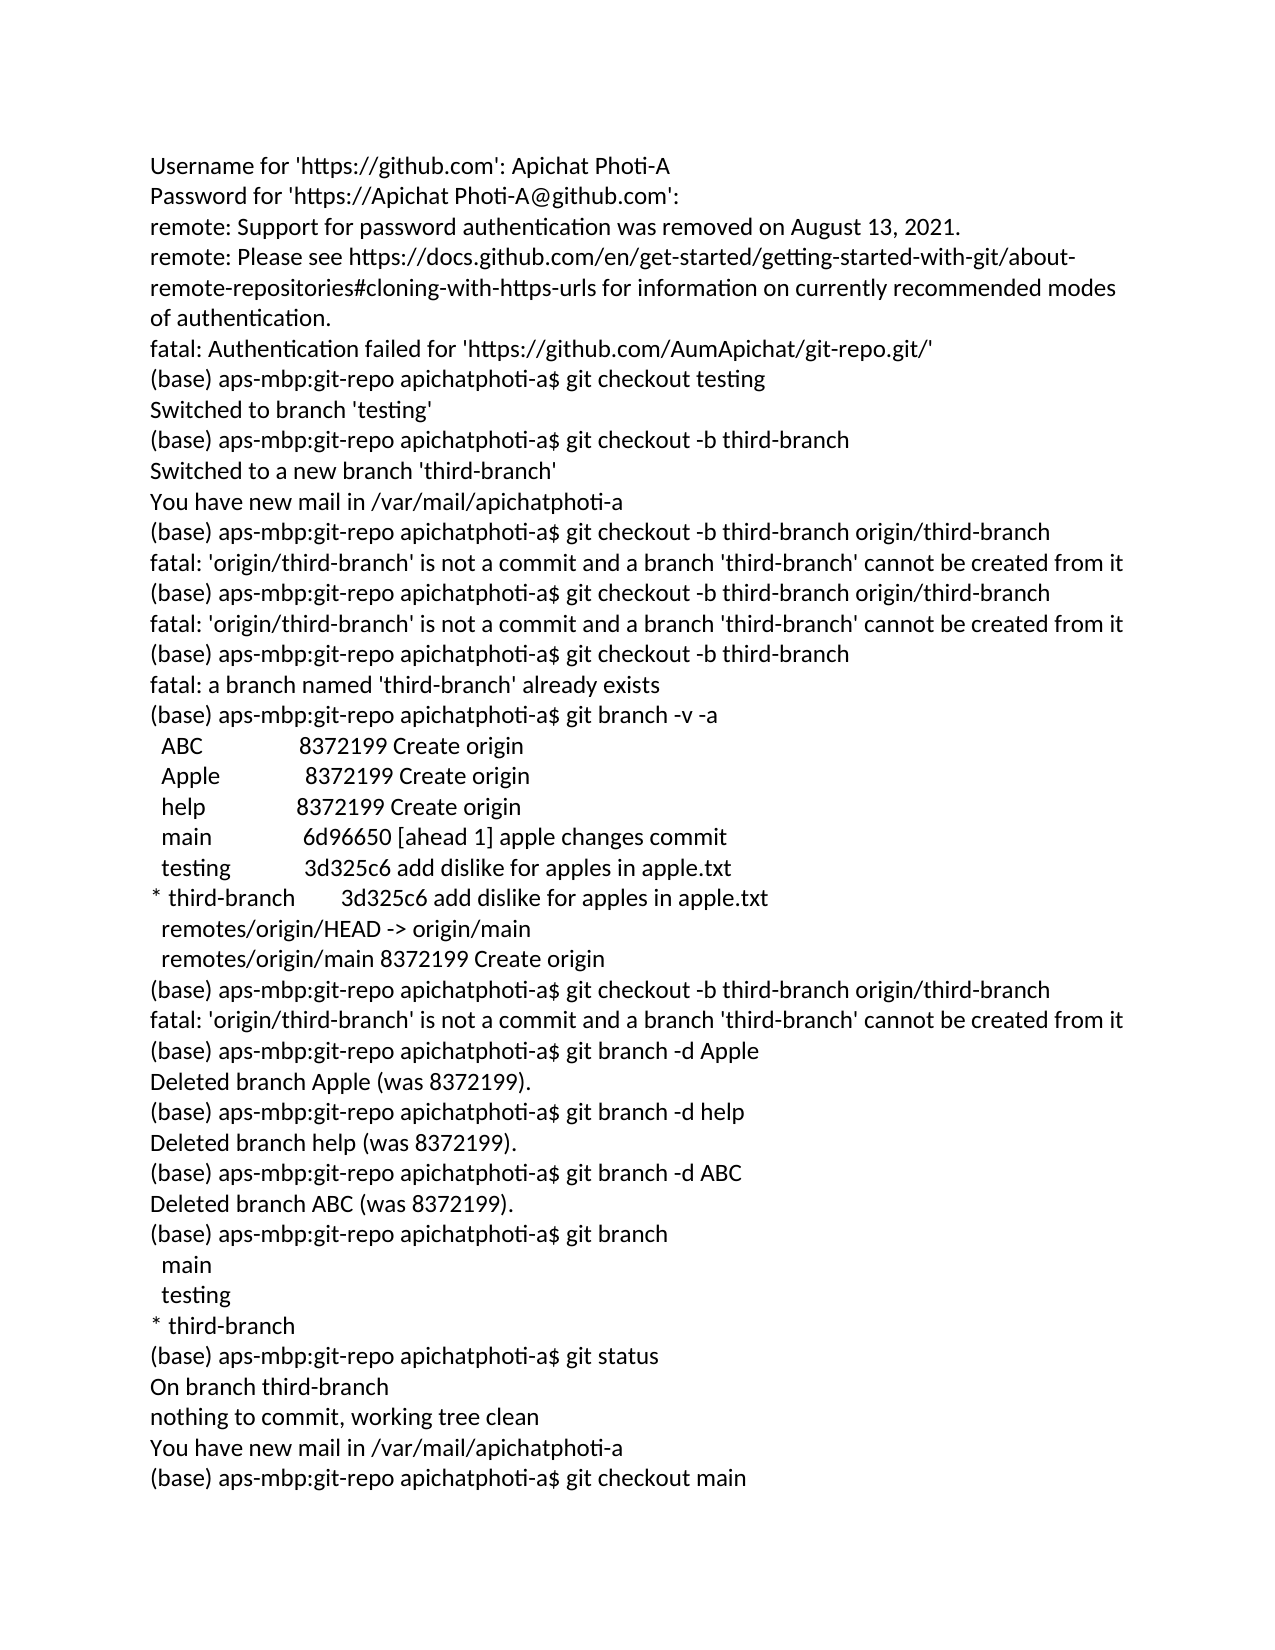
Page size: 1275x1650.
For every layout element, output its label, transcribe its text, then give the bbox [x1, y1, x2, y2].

text testing [150, 1279, 1125, 1310]
text (base) aps-mbp:git-repo apichatphoti-a$ git branch -d Apple [150, 1035, 1125, 1066]
text help 8372199 Create origin [150, 791, 1125, 821]
text main [150, 1249, 1125, 1279]
text On branch third-branch [150, 1371, 1125, 1401]
text Switched to branch 'testing' [150, 394, 1125, 425]
text remote: Support for password authentication was removed on August 13, 2021. [150, 211, 1125, 242]
text (base) aps-mbp:git-repo apichatphoti-a$ git checkout -b third-branch [150, 425, 1125, 455]
text You have new mail in /var/mail/apichatphoti-a [150, 1432, 1125, 1462]
text nothing to commit, working tree clean [150, 1401, 1125, 1432]
text fatal: Authentication failed for 'https://github.com/AumApichat/git-repo.git/' [150, 333, 1125, 364]
text Deleted branch help (was 8372199). [150, 1127, 1125, 1157]
text Deleted branch ABC (was 8372199). [150, 1188, 1125, 1218]
text Deleted branch Apple (was 8372199). [150, 1066, 1125, 1096]
text main 6d96650 [ahead 1] apple changes commit [150, 821, 1125, 852]
text (base) aps-mbp:git-repo apichatphoti-a$ git status [150, 1340, 1125, 1371]
text remotes/origin/HEAD -> origin/main [150, 913, 1125, 943]
text * third-branch [150, 1310, 1125, 1340]
text * third-branch 3d325c6 add dislike for apples in apple.txt [150, 882, 1125, 913]
text fatal: a branch named 'third-branch' already exists [150, 669, 1125, 699]
text Switched to a new branch 'third-branch' [150, 455, 1125, 486]
text Password for 'https://Apichat Photi-A@github.com': [150, 181, 1125, 211]
text fatal: 'origin/third-branch' is not a commit and a branch 'third-branch' cannot be created from it [150, 547, 1125, 577]
text (base) aps-mbp:git-repo apichatphoti-a$ git checkout -b third-branch origin/third-branch [150, 516, 1125, 547]
text testing 3d325c6 add dislike for apples in apple.txt [150, 852, 1125, 882]
text Username for 'https://github.com': Apichat Photi-A [150, 150, 1125, 181]
text Apple 8372199 Create origin [150, 760, 1125, 791]
text (base) aps-mbp:git-repo apichatphoti-a$ git checkout main [150, 1462, 1125, 1493]
text You have new mail in /var/mail/apichatphoti-a [150, 486, 1125, 516]
text fatal: 'origin/third-branch' is not a commit and a branch 'third-branch' cannot be created from it [150, 608, 1125, 638]
text (base) aps-mbp:git-repo apichatphoti-a$ git branch -v -a [150, 699, 1125, 730]
text (base) aps-mbp:git-repo apichatphoti-a$ git checkout -b third-branch [150, 638, 1125, 669]
text (base) aps-mbp:git-repo apichatphoti-a$ git checkout -b third-branch origin/third-branch [150, 974, 1125, 1004]
text (base) aps-mbp:git-repo apichatphoti-a$ git checkout testing [150, 364, 1125, 394]
text remotes/origin/main 8372199 Create origin [150, 943, 1125, 974]
text (base) aps-mbp:git-repo apichatphoti-a$ git checkout -b third-branch origin/third-branch [150, 577, 1125, 608]
text (base) aps-mbp:git-repo apichatphoti-a$ git branch -d ABC [150, 1157, 1125, 1188]
text (base) aps-mbp:git-repo apichatphoti-a$ git branch [150, 1218, 1125, 1249]
text ABC 8372199 Create origin [150, 730, 1125, 760]
text fatal: 'origin/third-branch' is not a commit and a branch 'third-branch' cannot be created from it [150, 1004, 1125, 1035]
text (base) aps-mbp:git-repo apichatphoti-a$ git branch -d help [150, 1096, 1125, 1127]
